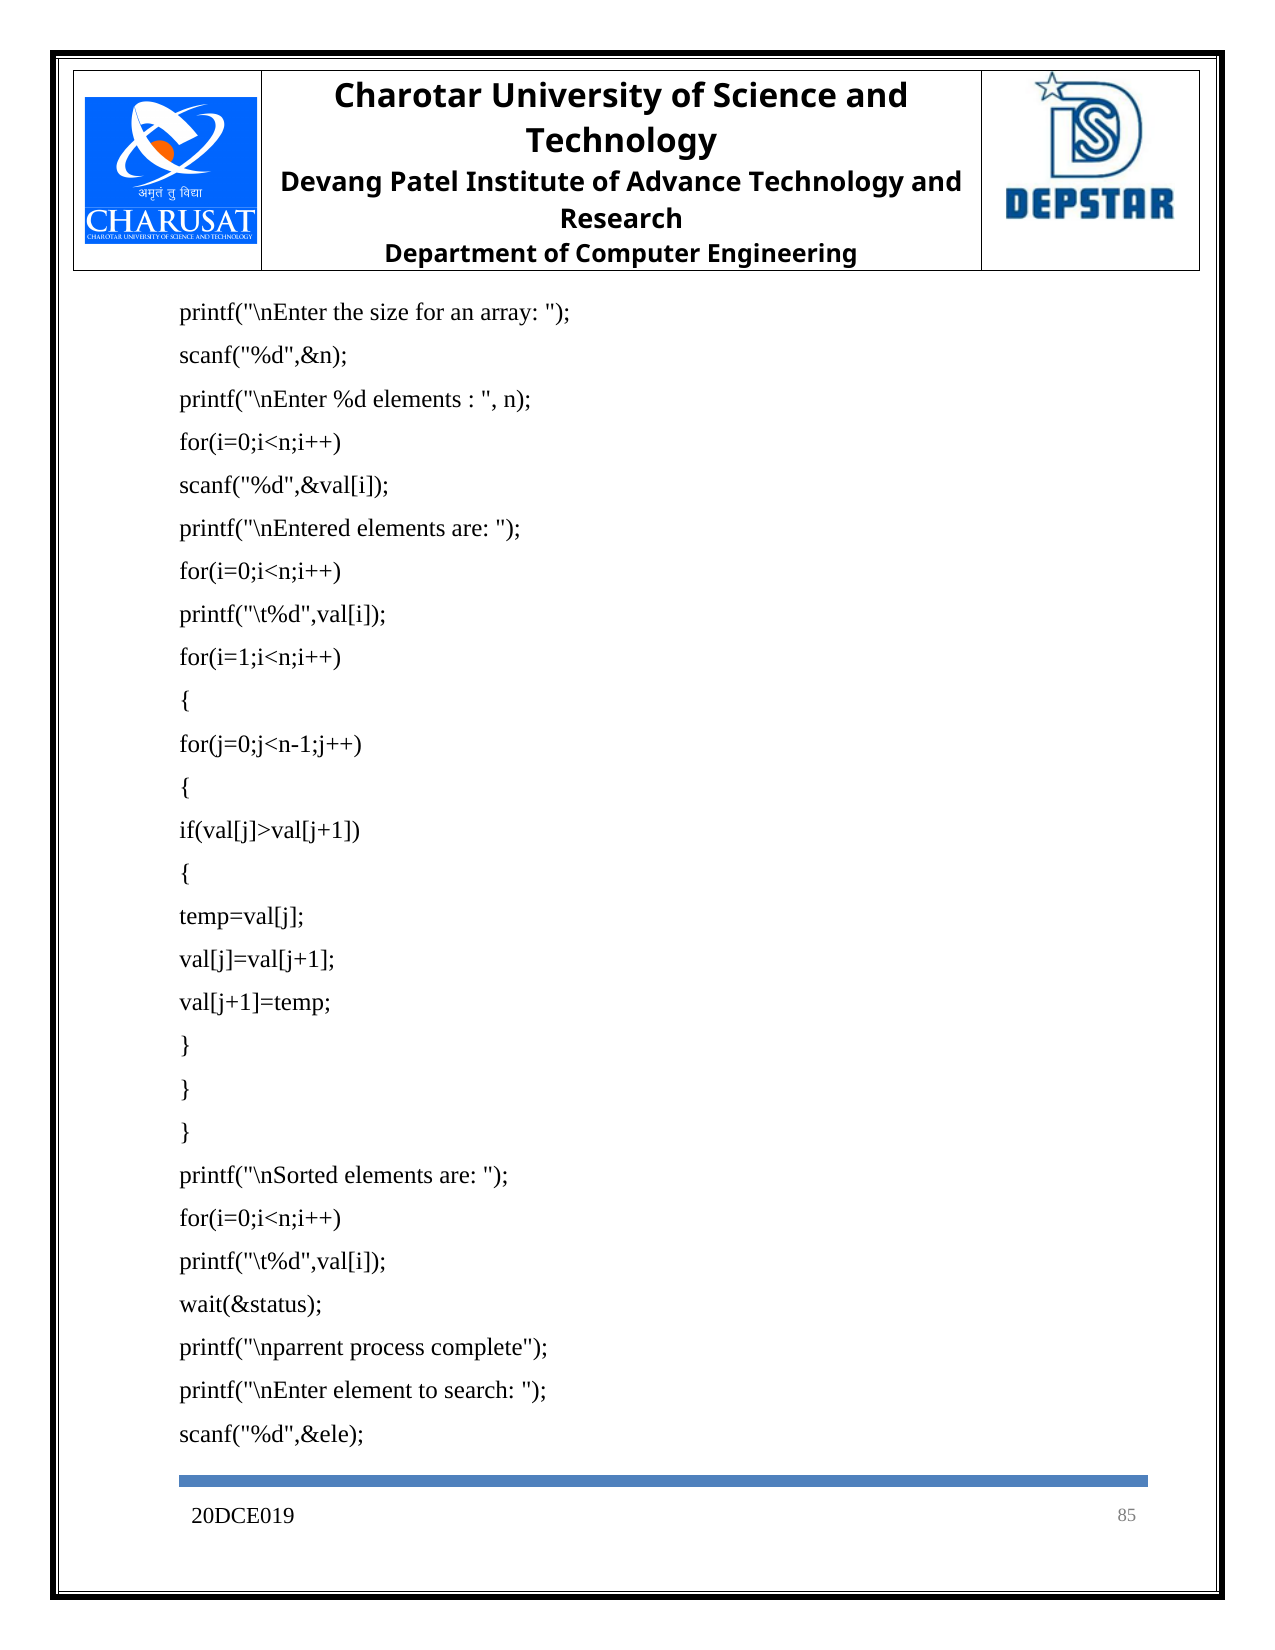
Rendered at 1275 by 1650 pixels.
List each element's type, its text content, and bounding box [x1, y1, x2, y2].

text scanf("%d",&n); [179, 341, 1148, 369]
text for(i=0;i<n;i++) [179, 1203, 1148, 1232]
text for(i=0;i<n;i++) [179, 556, 1148, 585]
text wait(&status); [179, 1289, 1148, 1318]
text printf("\nEntered elements are: "); [179, 513, 1148, 542]
text if(val[j]>val[j+1]) [179, 815, 1148, 844]
text val[j+1]=temp; [179, 987, 1148, 1016]
text { [179, 858, 1148, 887]
text for(i=1;i<n;i++) [179, 642, 1148, 671]
text scanf("%d",&ele); [179, 1419, 1148, 1447]
text { [179, 772, 1148, 801]
text val[j]=val[j+1]; [179, 944, 1148, 973]
text printf("\nSorted elements are: "); [179, 1160, 1148, 1189]
text } [179, 1031, 1148, 1059]
text printf("\t%d",val[i]); [179, 1246, 1148, 1275]
text } [179, 1074, 1148, 1102]
text printf("\nparrent process complete"); [179, 1332, 1148, 1361]
text } [179, 1117, 1148, 1146]
text printf("\nEnter the size for an array: "); [179, 297, 1148, 326]
text { [179, 686, 1148, 714]
text scanf("%d",&val[i]); [179, 470, 1148, 499]
text temp=val[j]; [179, 901, 1148, 930]
picture [84, 97, 258, 244]
text printf("\nEnter element to search: "); [179, 1376, 1148, 1404]
text printf("\nEnter %d elements : ", n); [179, 384, 1148, 412]
text for(i=0;i<n;i++) [179, 427, 1148, 456]
text for(j=0;j<n-1;j++) [179, 729, 1148, 757]
text printf("\t%d",val[i]); [179, 599, 1148, 628]
picture [1005, 71, 1175, 228]
